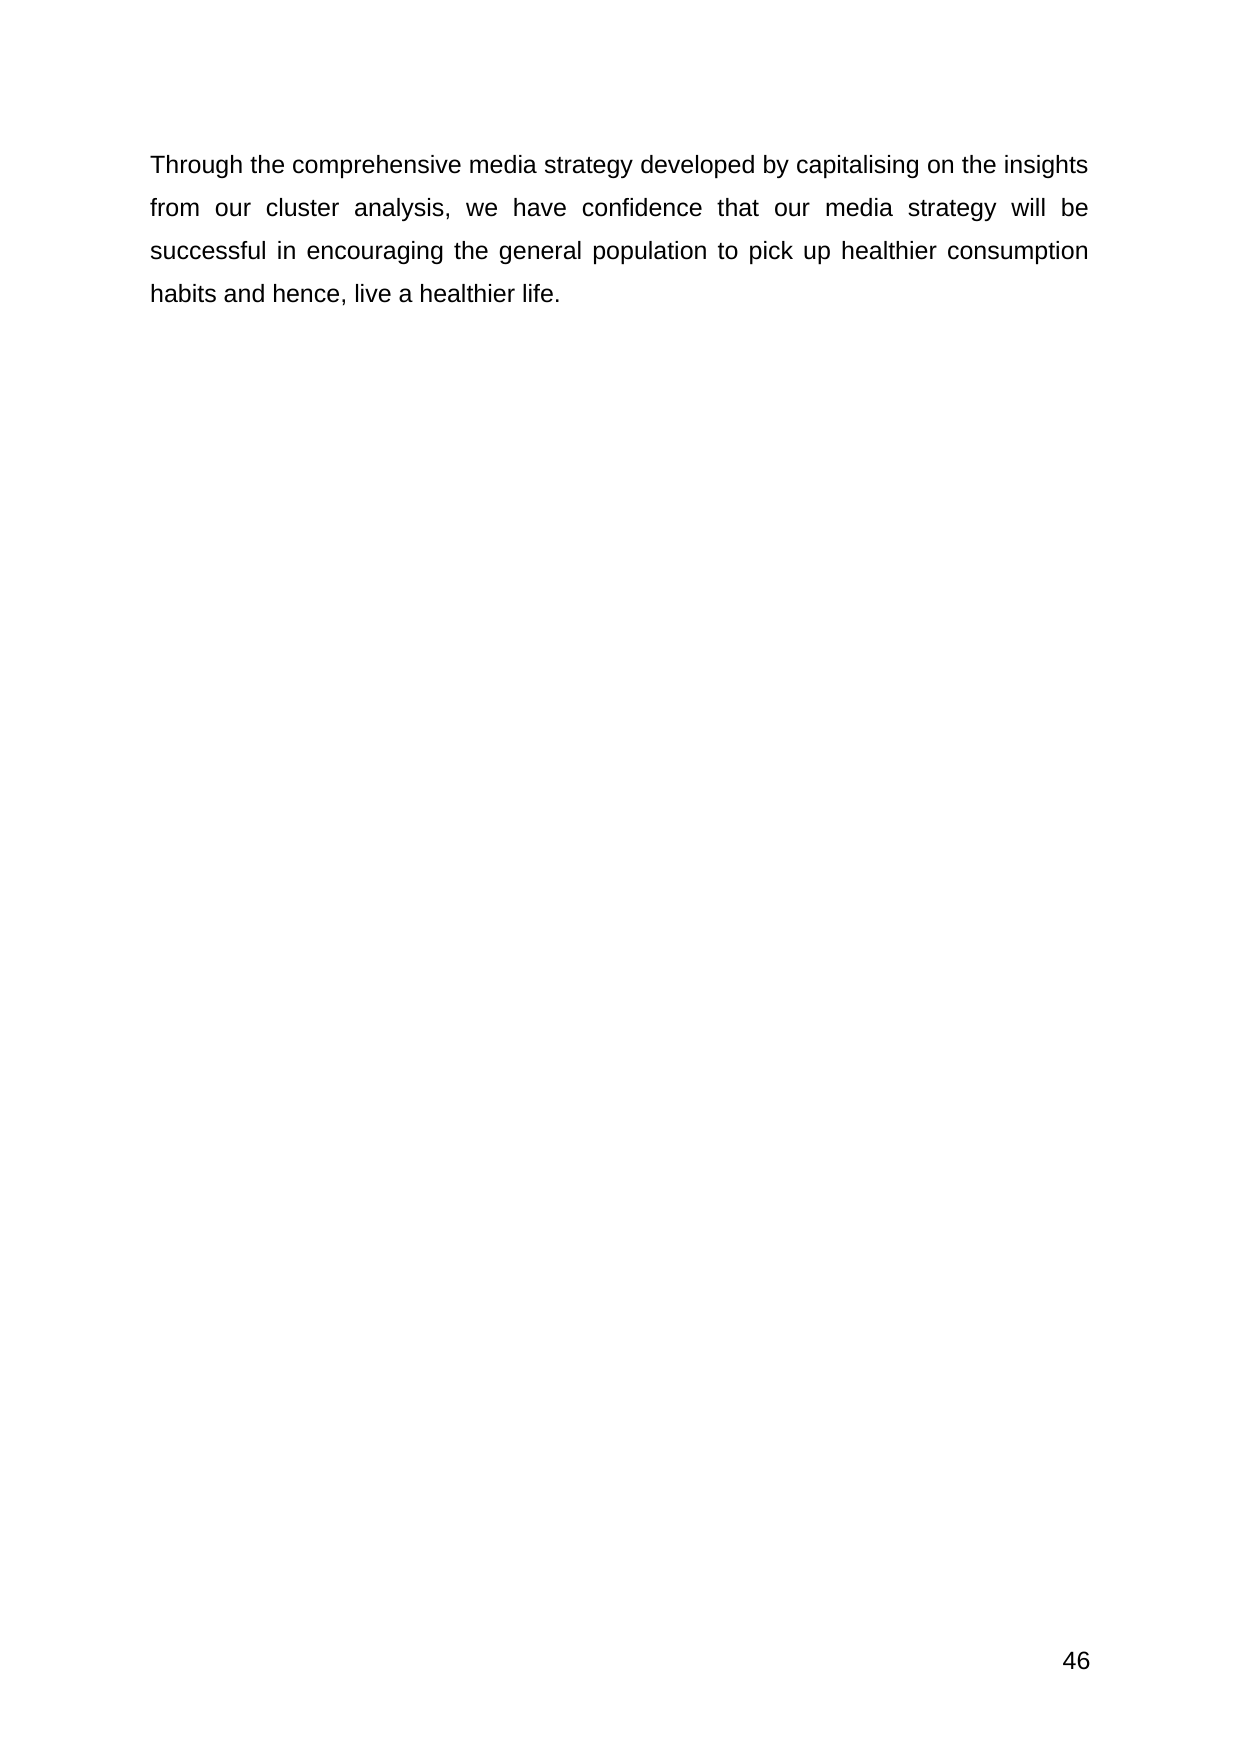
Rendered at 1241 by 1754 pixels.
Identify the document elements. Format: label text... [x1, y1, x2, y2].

text Through the comprehensive media strategy developed by capitalising on the insights from our cluster analysis, we have confidence that our media strategy will be successful in encouraging the general population to pick up healthier consumption habits and hence, live a healthier life. [150, 150, 1090, 308]
